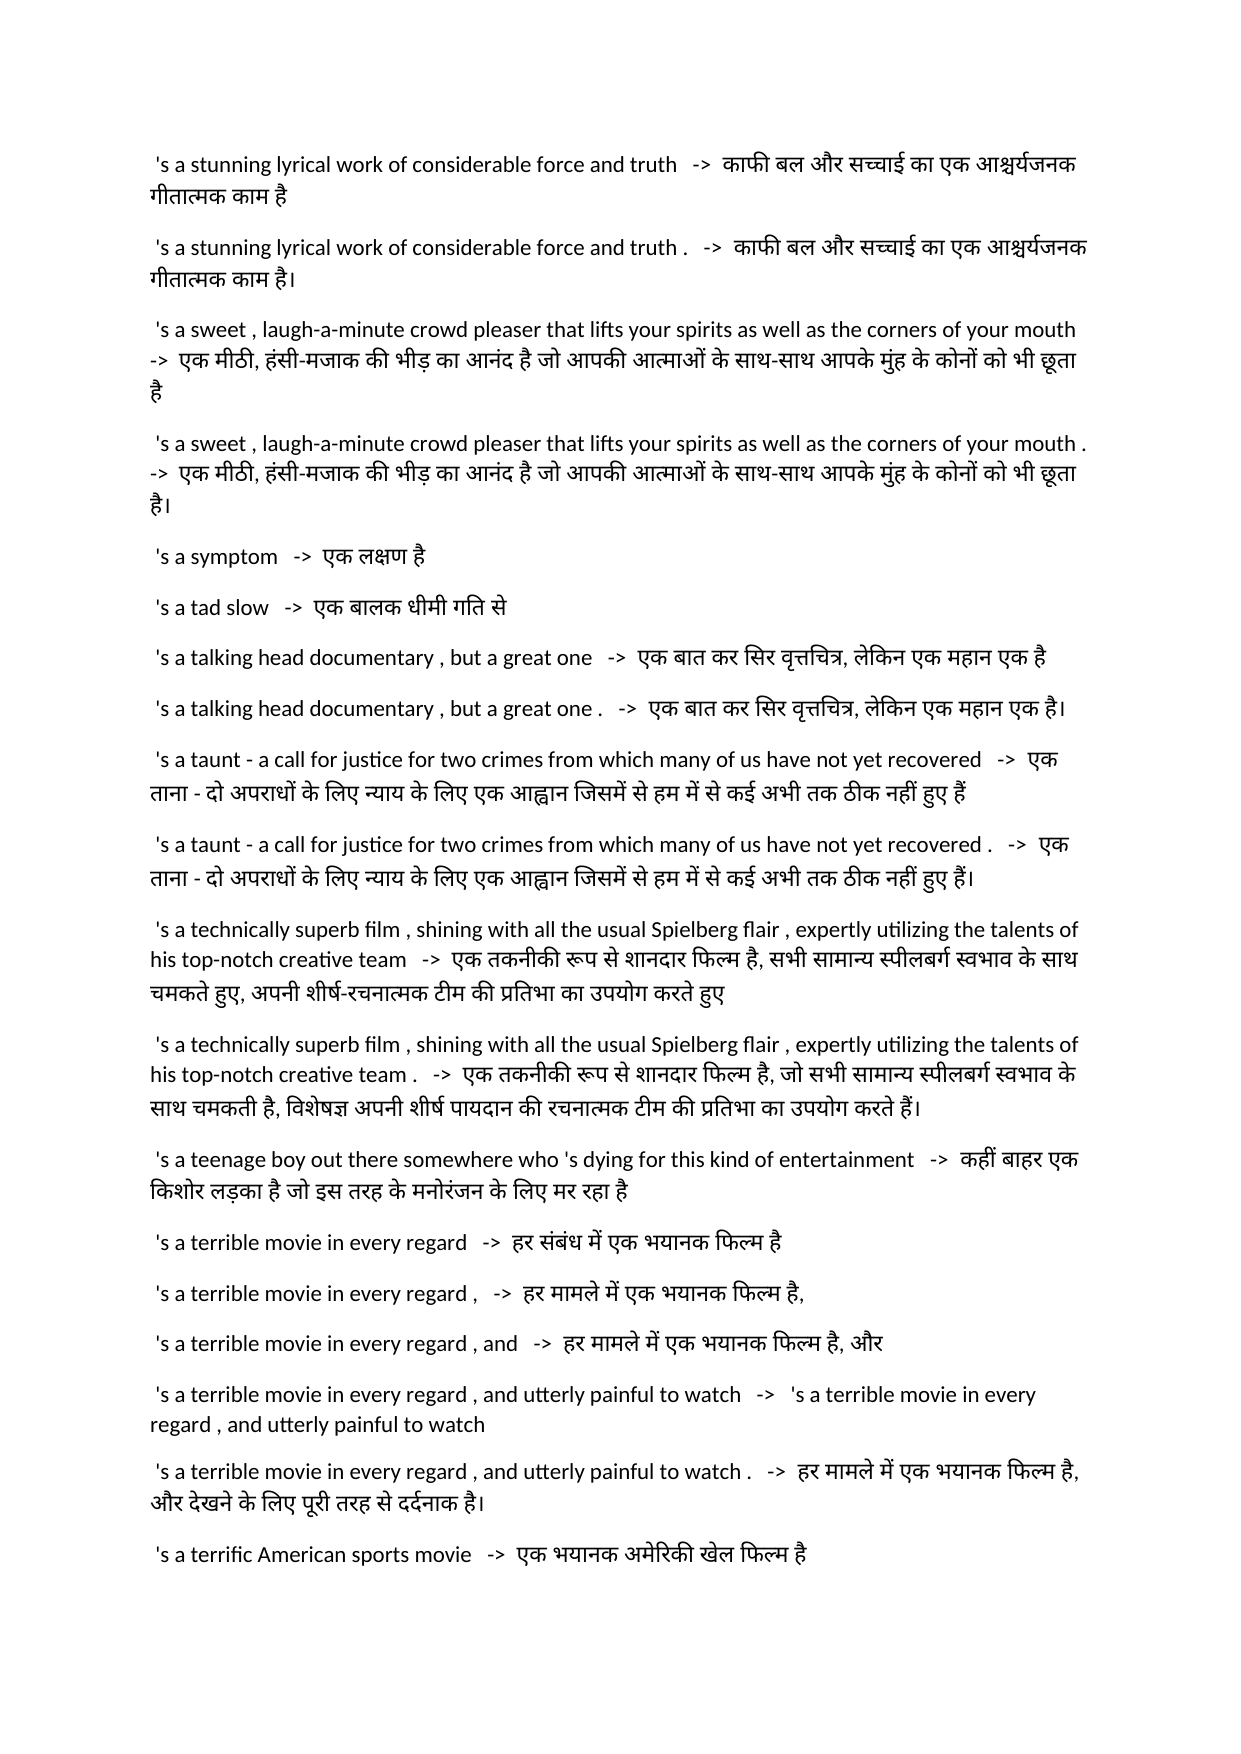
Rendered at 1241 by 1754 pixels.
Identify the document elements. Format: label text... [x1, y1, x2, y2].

text 's a taunt - a call for justice for two crimes from which many of us have not yet recovered . -> एक ताना - दो अपराधों के लिए न्याय के लिए एक आह्वान जिसमें से हम में से कई अभी तक ठीक नहीं हुए हैं। [150, 830, 1090, 896]
text 's a sweet , laugh-a-minute crowd pleaser that lifts your spirits as well as the corners of your mouth . -> एक मीठी, हंसी-मजाक की भीड़ का आनंद है जो आपकी आत्माओं के साथ-साथ आपके मुंह के कोनों को भी छूता है। [150, 429, 1090, 523]
text 's a terrible movie in every regard , -> हर मामले में एक भयानक फिल्म है, [150, 1279, 1090, 1310]
text 's a tad slow -> एक बालक धीमी गति से [150, 593, 1090, 624]
text 's a terrible movie in every regard -> हर संबंध में एक भयानक फिल्म है [150, 1228, 1090, 1259]
text 's a sweet , laugh-a-minute crowd pleaser that lifts your spirits as well as the corners of your mouth -> एक मीठी, हंसी-मजाक की भीड़ का आनंद है जो आपकी आत्माओं के साथ-साथ आपके मुंह के कोनों को भी छूता है [150, 316, 1090, 410]
text 's a taunt - a call for justice for two crimes from which many of us have not yet recovered -> एक ताना - दो अपराधों के लिए न्याय के लिए एक आह्वान जिसमें से हम में से कई अभी तक ठीक नहीं हुए हैं [150, 745, 1090, 811]
text 's a stunning lyrical work of considerable force and truth . -> काफी बल और सच्चाई का एक आश्चर्यजनक गीतात्मक काम है। [150, 233, 1090, 297]
text 's a talking head documentary , but a great one -> एक बात कर सिर वृत्तचित्र, लेकिन एक महान एक है [150, 643, 1090, 675]
text 's a stunning lyrical work of considerable force and truth -> काफी बल और सच्चाई का एक आश्चर्यजनक गीतात्मक काम है [150, 150, 1090, 214]
text 's a terrific American sports movie -> एक भयानक अमेरिकी खेल फिल्म है [150, 1540, 1090, 1572]
text 's a terrible movie in every regard , and -> हर मामले में एक भयानक फिल्म है, और [150, 1329, 1090, 1361]
text 's a talking head documentary , but a great one . -> एक बात कर सिर वृत्तचित्र, लेकिन एक महान एक है। [150, 694, 1090, 726]
text 's a technically superb film , shining with all the usual Spielberg flair , expertly utilizing the talents of his top-notch creative team . -> एक तकनीकी रूप से शानदार फिल्म है, जो सभी सामान्य स्पीलबर्ग स्वभाव के साथ चमकती है, विशेषज्ञ अपनी शीर्ष पायदान की रचनात्मक टीम की प्रतिभा का उपयोग करते हैं। [150, 1030, 1090, 1126]
text 's a terrible movie in every regard , and utterly painful to watch . -> हर मामले में एक भयानक फिल्म है, और देखने के लिए पूरी तरह से दर्दनाक है। [150, 1457, 1090, 1521]
text 's a technically superb film , shining with all the usual Spielberg flair , expertly utilizing the talents of his top-notch creative team -> एक तकनीकी रूप से शानदार फिल्म है, सभी सामान्य स्पीलबर्ग स्वभाव के साथ चमकते हुए, अपनी शीर्ष-रचनात्मक टीम की प्रतिभा का उपयोग करते हुए [150, 915, 1090, 1011]
text 's a teenage boy out there somewhere who 's dying for this kind of entertainment -> कहीं बाहर एक किशोर लड़का है जो इस तरह के मनोरंजन के लिए मर रहा है [150, 1145, 1090, 1209]
text 's a symptom -> एक लक्षण है [150, 542, 1090, 573]
text 's a terrible movie in every regard , and utterly painful to watch -> 's a terrible movie in every regard , and utterly painful to watch [150, 1380, 1090, 1438]
